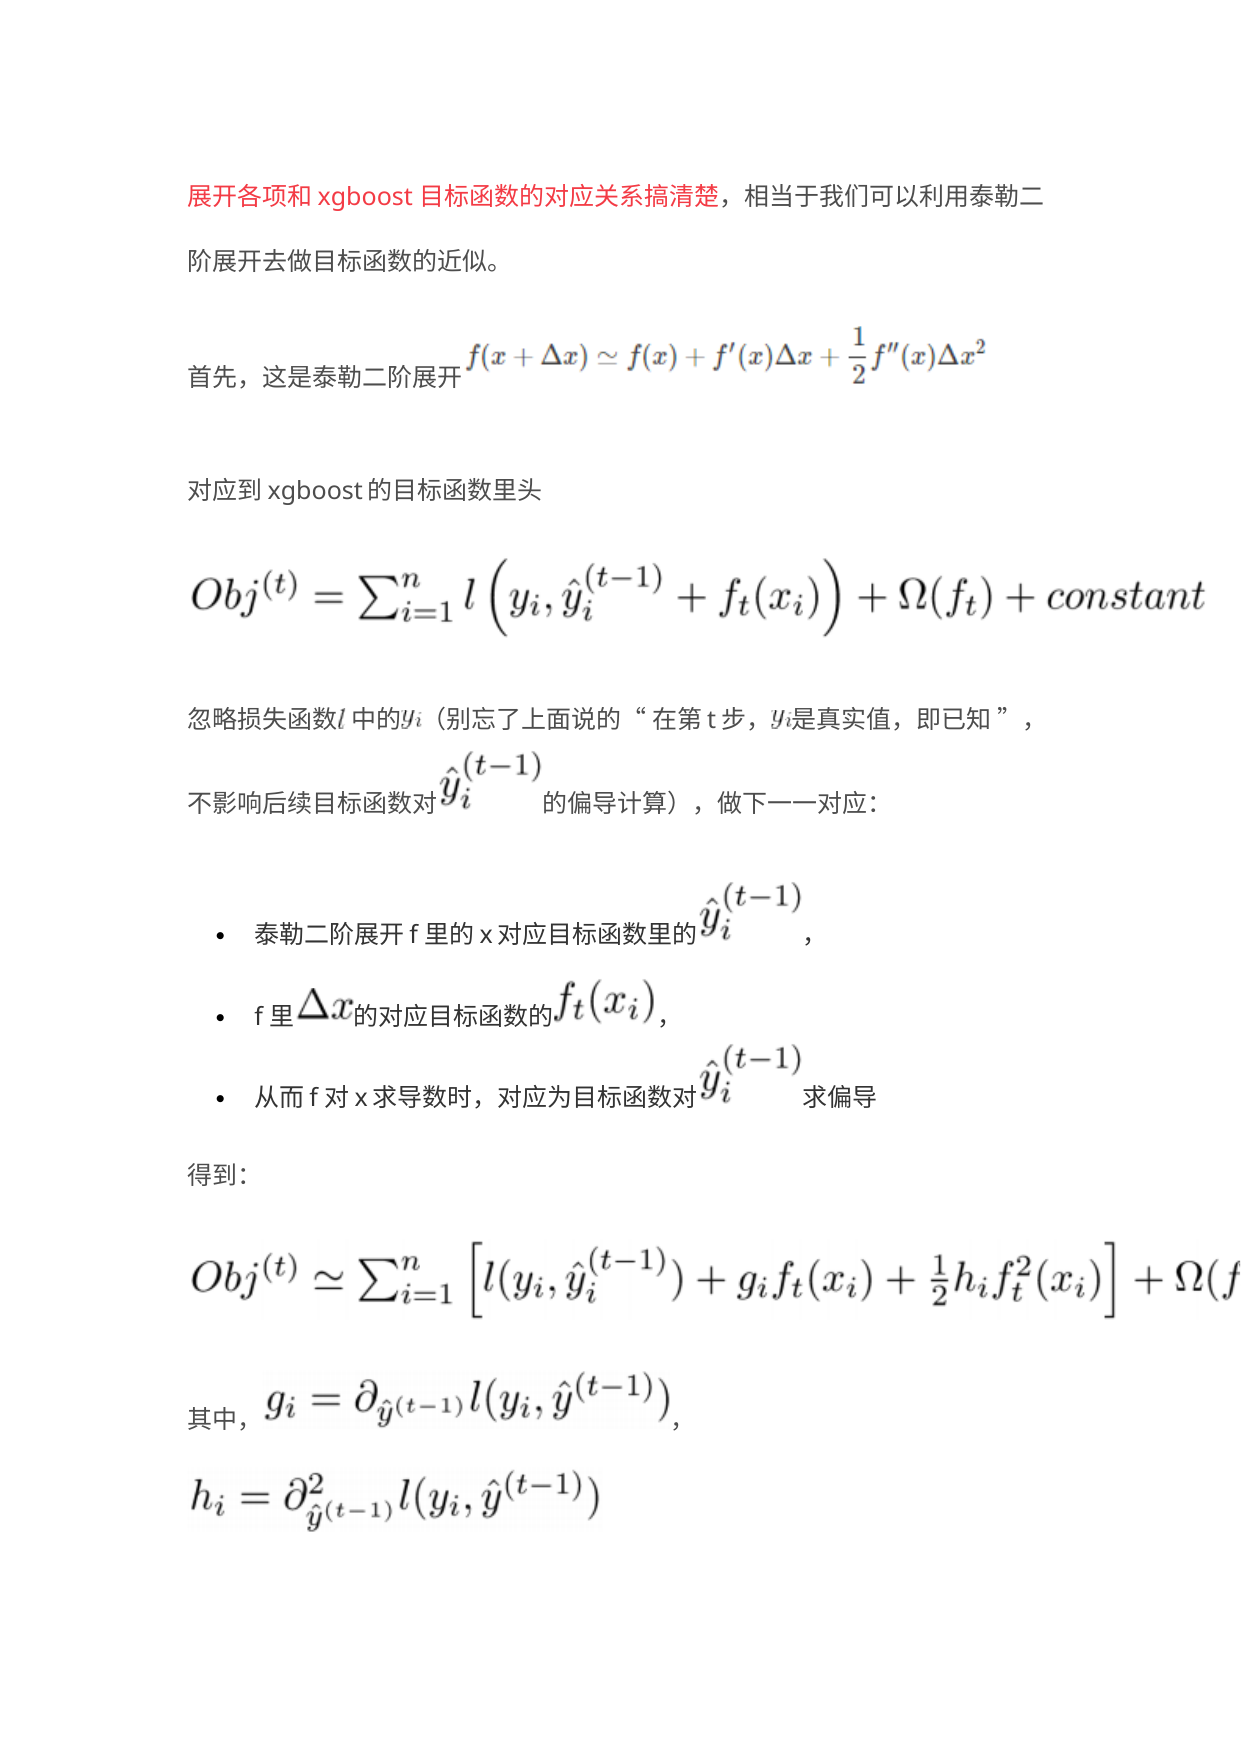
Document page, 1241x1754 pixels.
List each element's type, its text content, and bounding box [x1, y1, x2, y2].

text 对应到xgboost的目标函数里头 [187, 456, 1053, 521]
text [187, 162, 1053, 292]
picture [697, 1043, 803, 1107]
text 得到： [187, 1141, 1053, 1206]
picture [437, 750, 543, 813]
picture [697, 881, 803, 944]
picture [187, 554, 1211, 641]
picture [187, 1467, 604, 1535]
picture [553, 978, 657, 1026]
list 泰勒二阶展开f 里的x对应目标函数里的， [217, 881, 1053, 979]
list f 里的对应目标函数的， [217, 979, 1053, 1044]
picture [771, 710, 792, 729]
list 从而f 对x求导数时，对应为目标函数对求偏导 [217, 1044, 1053, 1141]
picture [401, 710, 422, 729]
picture [337, 708, 346, 729]
picture [262, 1370, 671, 1429]
picture [462, 325, 989, 387]
picture [187, 1239, 1241, 1321]
text 忽略损失函数 中的（别忘了上面说的“ 在第t步，是真实值，即已知 ”，不影响后续目标函数对的偏导计算），做下一一对应： [187, 685, 1053, 848]
picture [294, 988, 354, 1026]
